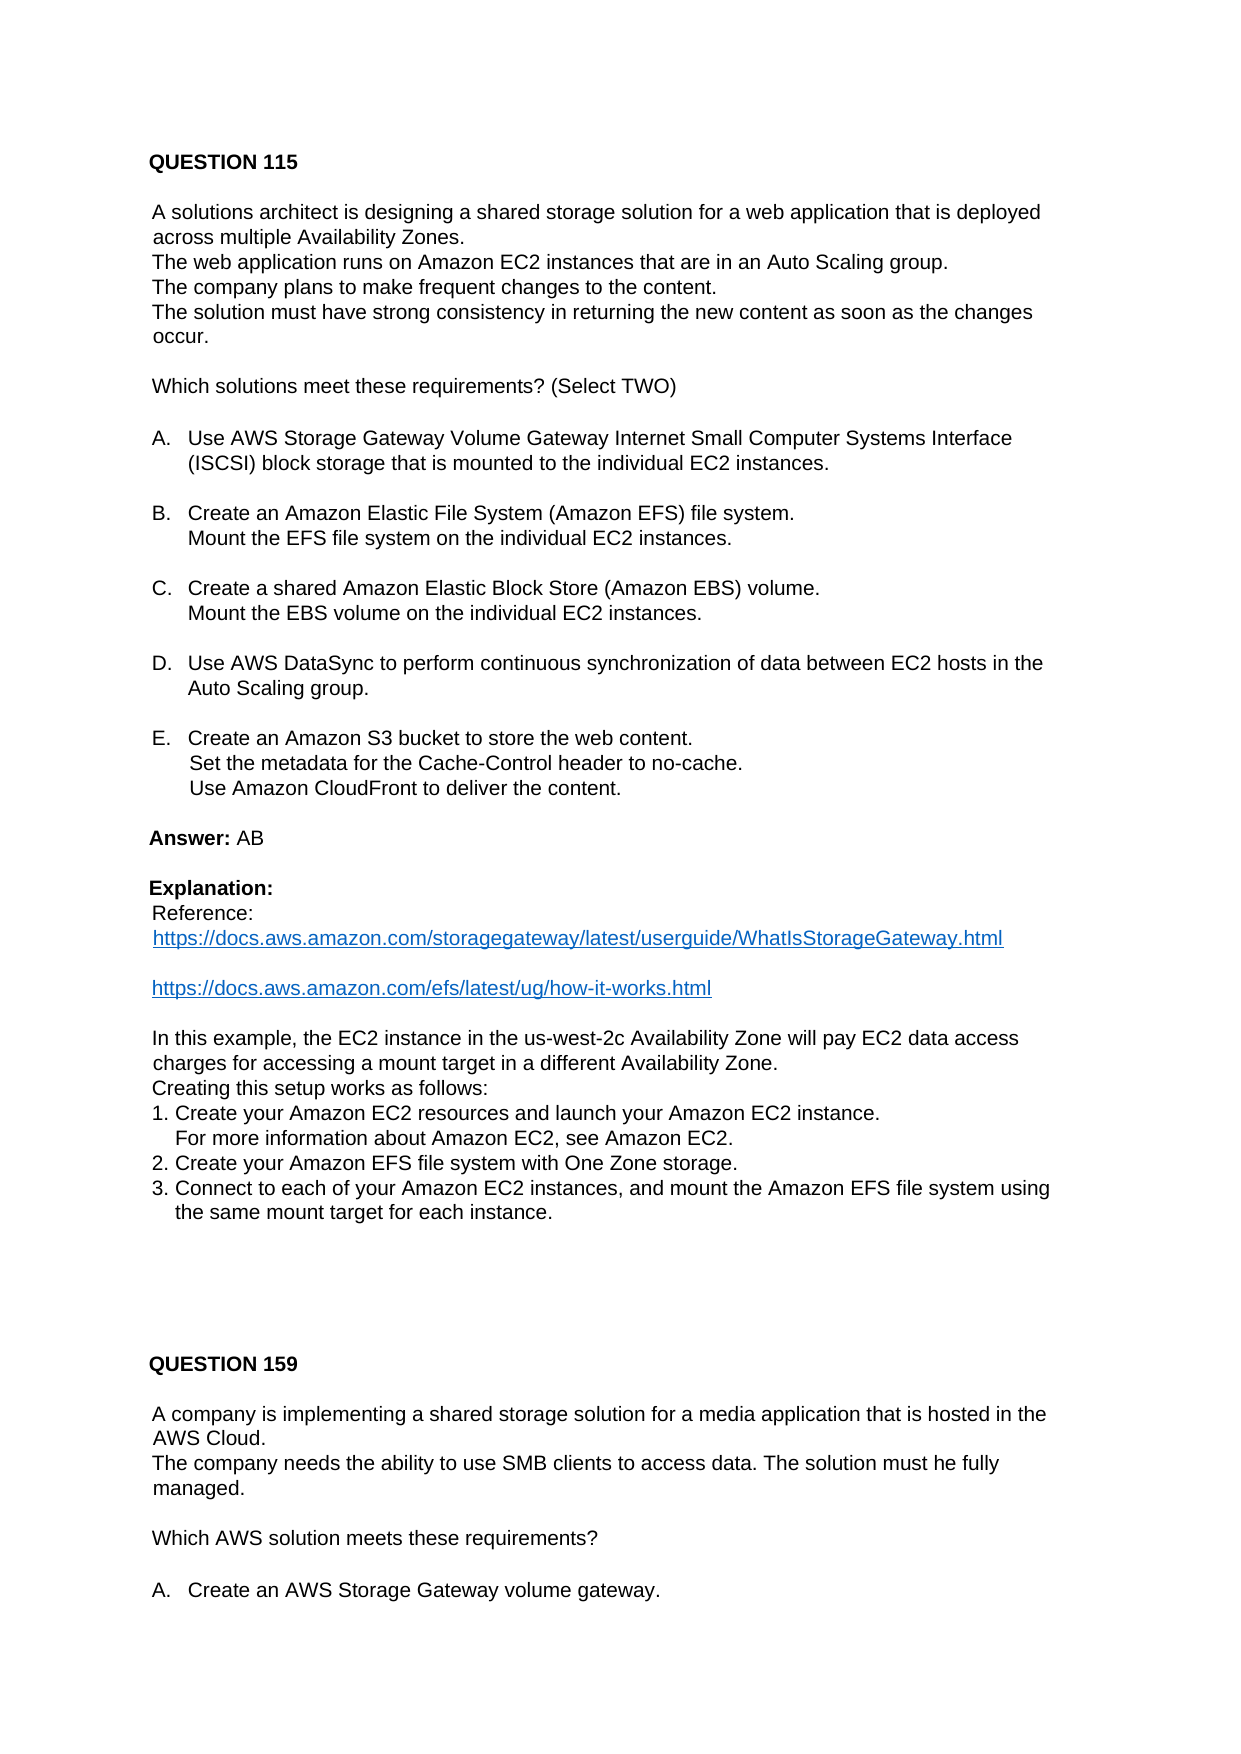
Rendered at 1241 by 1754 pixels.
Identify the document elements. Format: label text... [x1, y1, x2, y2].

text The solution must have strong consistency in returning the new content as soon as the changes occur. [152, 299, 1061, 348]
list Use AWS DataSync to perform continuous synchronization of data between EC2 hosts in the Auto Scaling group. [152, 651, 1061, 699]
list Create a shared Amazon Elastic Block Store (Amazon EBS) volume. [152, 576, 1061, 600]
text Mount the EBS volume on the individual EC2 instances. [188, 601, 1061, 625]
text The company needs the ability to use SMB clients to access data. The solution must he fully managed. [152, 1451, 1061, 1500]
text Which AWS solution meets these requirements? [152, 1526, 1061, 1550]
text Explanation: [148, 876, 335, 900]
list Create your Amazon EC2 resources and launch your Amazon EC2 instance. [152, 1100, 1061, 1124]
text QUESTION 159 [148, 1352, 335, 1376]
text Use Amazon CloudFront to deliver the content. [189, 775, 797, 799]
text QUESTION 115 [148, 150, 335, 174]
list Use AWS Storage Gateway Volume Gateway Internet Small Computer Systems Interface (ISCSI) block storage that is mounted to the individual EC2 instances. [152, 426, 1061, 475]
list Connect to each of your Amazon EC2 instances, and mount the Amazon EFS file system using the same mount target for each instance. [152, 1175, 1061, 1224]
text A solutions architect is designing a shared storage solution for a web application that is deployed across multiple Availability Zones. [152, 200, 1061, 248]
list Create your Amazon EFS file system with One Zone storage. [152, 1150, 1061, 1174]
list Create an Amazon S3 bucket to store the web content. [152, 725, 1061, 749]
list Create an AWS Storage Gateway volume gateway. [152, 1578, 940, 1602]
list Create an Amazon Elastic File System (Amazon EFS) file system. [152, 501, 1061, 525]
text Reference: https://docs.aws.amazon.com/storagegateway/latest/userguide/WhatIsStorageGateway.html [152, 901, 1061, 950]
text For more information about Amazon EC2, see Amazon EC2. [175, 1125, 1061, 1149]
text Creating this setup works as follows: [152, 1075, 1061, 1099]
text Answer: AB [148, 826, 335, 850]
text In this example, the EC2 instance in the us-west-2c Availability Zone will pay EC2 data access charges for accessing a mount target in a different Availability Zone. [152, 1026, 1061, 1074]
text Which solutions meet these requirements? (Select TWO) [152, 374, 1061, 398]
text A company is implementing a shared storage solution for a media application that is hosted in the AWS Cloud. [152, 1402, 1061, 1450]
text The web application runs on Amazon EC2 instances that are in an Auto Scaling group. [152, 249, 1061, 273]
text Mount the EFS file system on the individual EC2 instances. [188, 526, 1061, 550]
text Set the metadata for the Cache-Control header to no-cache. [189, 750, 797, 774]
text The company plans to make frequent changes to the content. [152, 274, 1061, 298]
text https://docs.aws.amazon.com/efs/latest/ug/how-it-works.html [152, 976, 1061, 1000]
